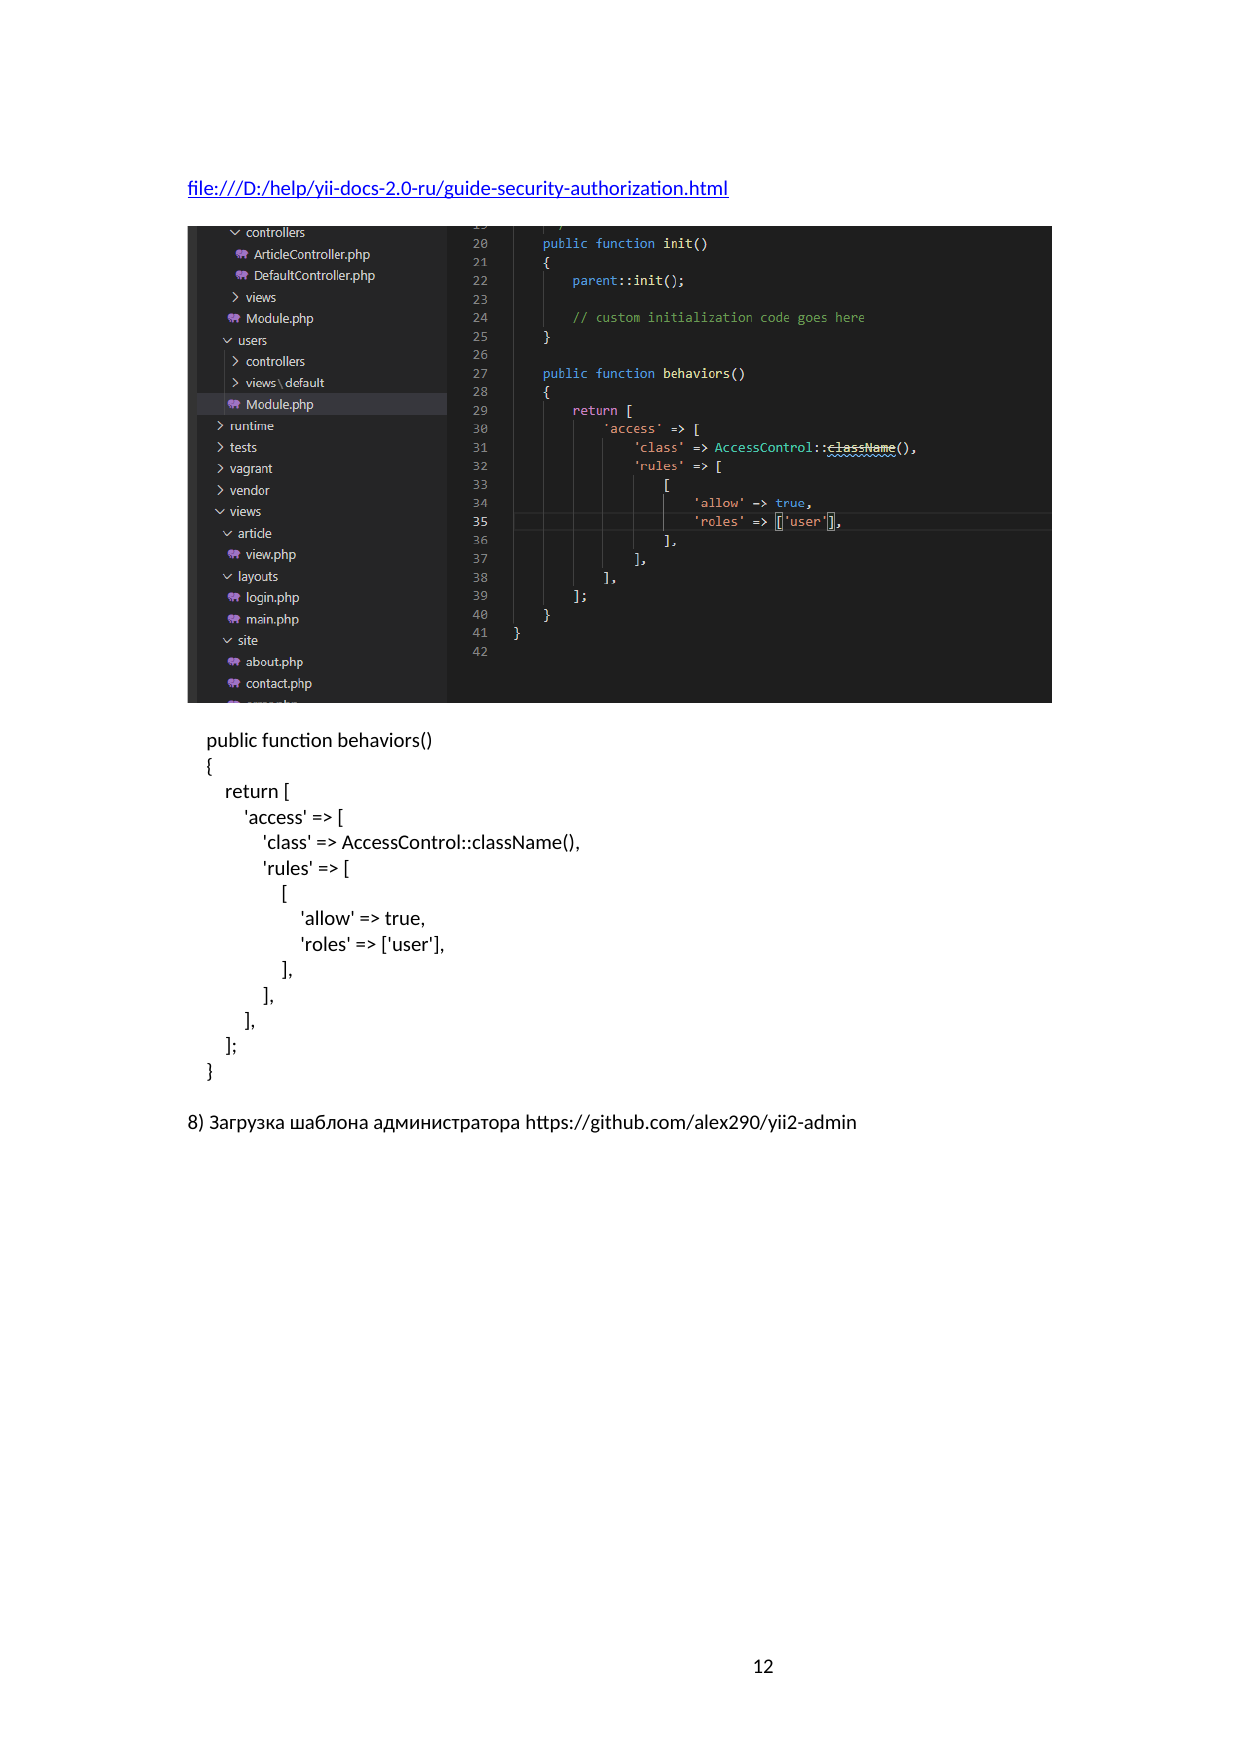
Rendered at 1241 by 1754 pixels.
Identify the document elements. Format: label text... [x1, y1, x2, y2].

list 'roles' => ['user'], [187, 931, 1053, 956]
list return [ [187, 778, 1053, 804]
list 'allow' => true, [187, 906, 1053, 931]
list ], [187, 1007, 1053, 1033]
list 'rules' => [ [187, 855, 1053, 880]
list ], [187, 982, 1053, 1007]
list [ [187, 880, 1053, 906]
list } [187, 1058, 1053, 1083]
list file:///D:/help/yii-docs-2.0-ru/guide-security-authorization.html [187, 175, 1053, 201]
list { [187, 753, 1053, 778]
list ]; [187, 1033, 1053, 1058]
list public function behaviors() [187, 728, 1053, 753]
picture [187, 226, 1052, 703]
list Загрузка шаблона администратора https://github.com/alex290/yii2-admin [187, 1109, 1053, 1134]
list 'access' => [ [187, 804, 1053, 829]
list ], [187, 956, 1053, 982]
list 'class' => AccessControl::className(), [187, 829, 1053, 855]
